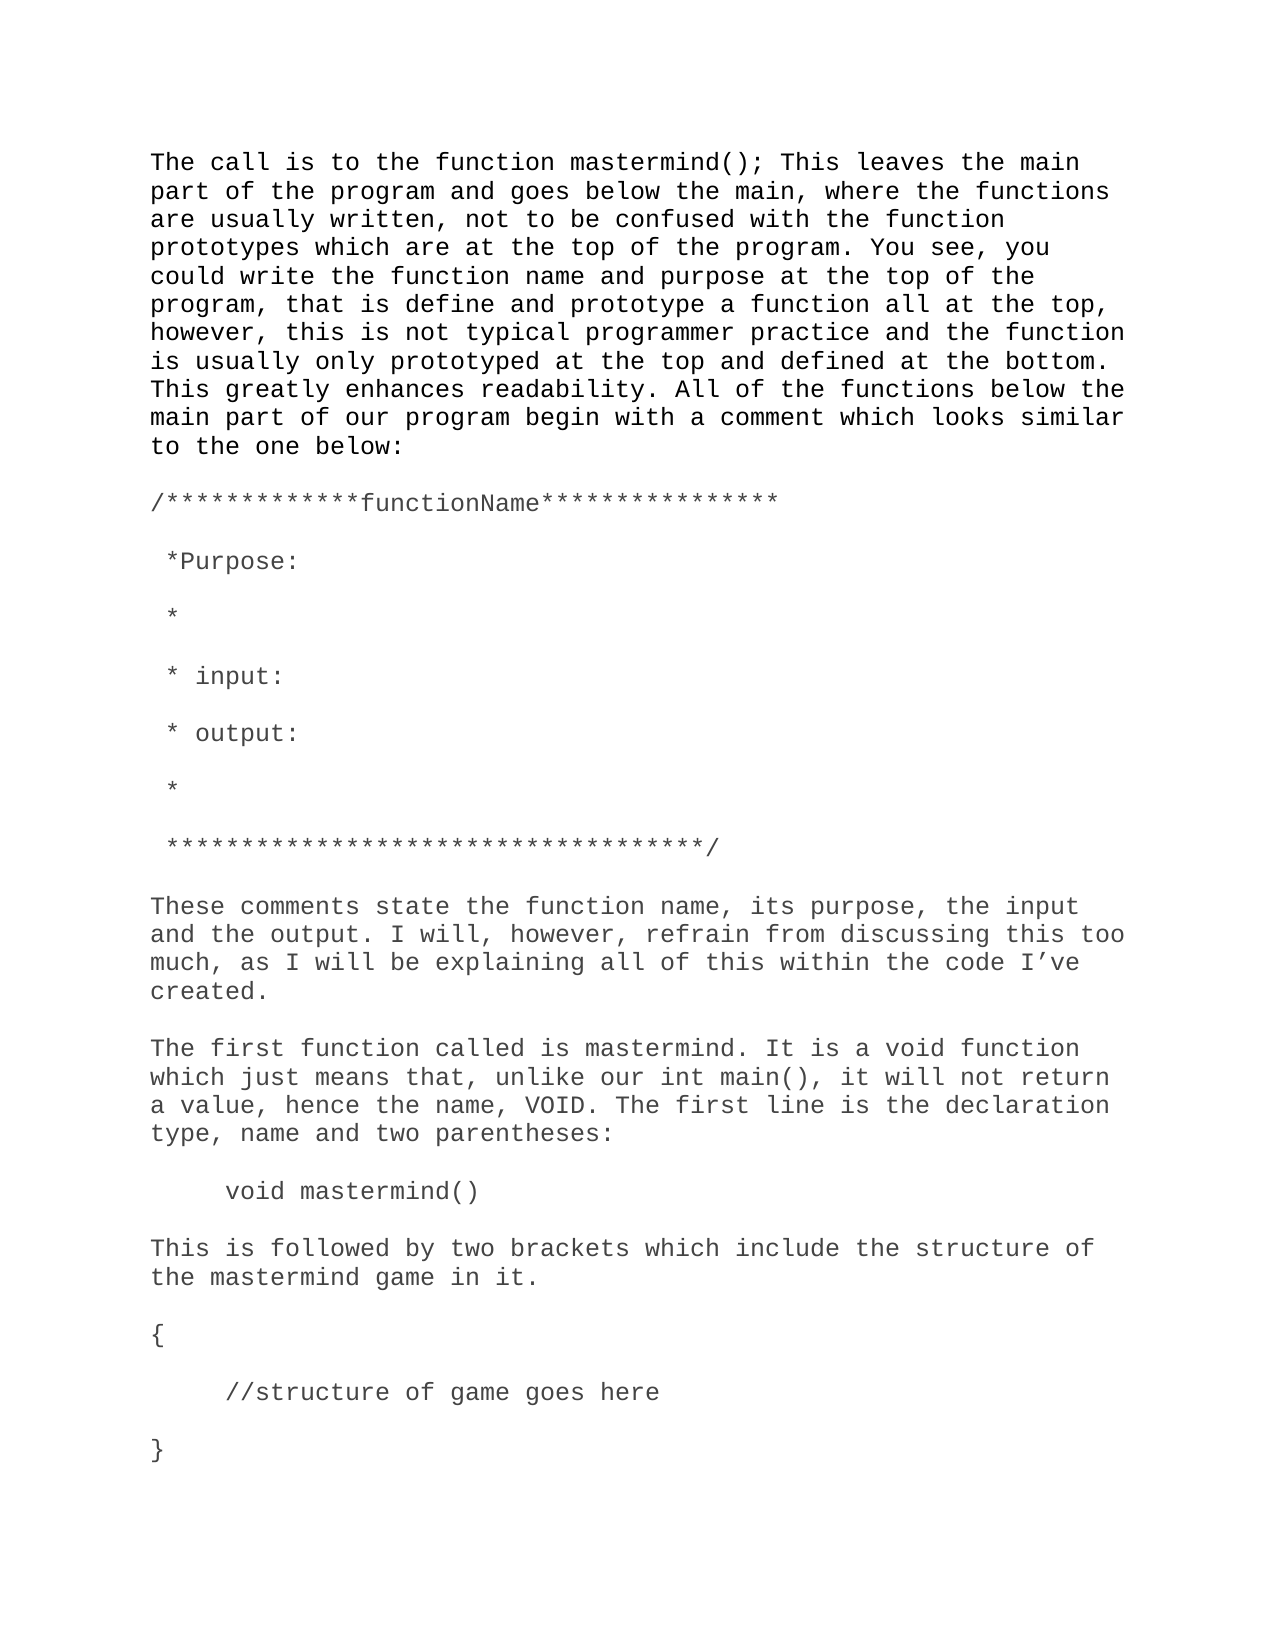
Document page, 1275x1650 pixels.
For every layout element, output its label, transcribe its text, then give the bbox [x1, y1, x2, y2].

text * [150, 778, 1125, 807]
text *Purpose: [150, 548, 1125, 577]
text //structure of game goes here [150, 1379, 1125, 1407]
text { [150, 1322, 1125, 1350]
text These comments state the function name, its purpose, the input and the output. I will, however, refrain from discussing this too much, as I will be explaining all of this within the code I’ve created. [150, 893, 1125, 1007]
text The first function called is mastermind. It is a void function which just means that, unlike our int main(), it will not return a value, hence the name, VOID. The first line is the declaration type, name and two parentheses: [150, 1036, 1125, 1149]
text The call is to the function mastermind(); This leaves the main part of the program and goes below the main, where the functions are usually written, not to be confused with the function prototypes which are at the top of the program. You see, you could write the function name and purpose at the top of the program, that is define and prototype a function all at the top, however, this is not typical programmer practice and the function is usually only prototyped at the top and defined at the bottom. This greatly enhances readability. All of the functions below the main part of our program begin with a comment which looks similar to the one below: [150, 150, 1125, 462]
text ************************************/ [150, 836, 1125, 864]
text * [150, 606, 1125, 634]
text This is followed by two brackets which include the structure of the mastermind game in it. [150, 1236, 1125, 1292]
text * output: [150, 721, 1125, 749]
text /*************functionName**************** [150, 491, 1125, 519]
text void mastermind() [150, 1178, 1125, 1207]
text } [150, 1437, 1125, 1465]
text * input: [150, 663, 1125, 692]
